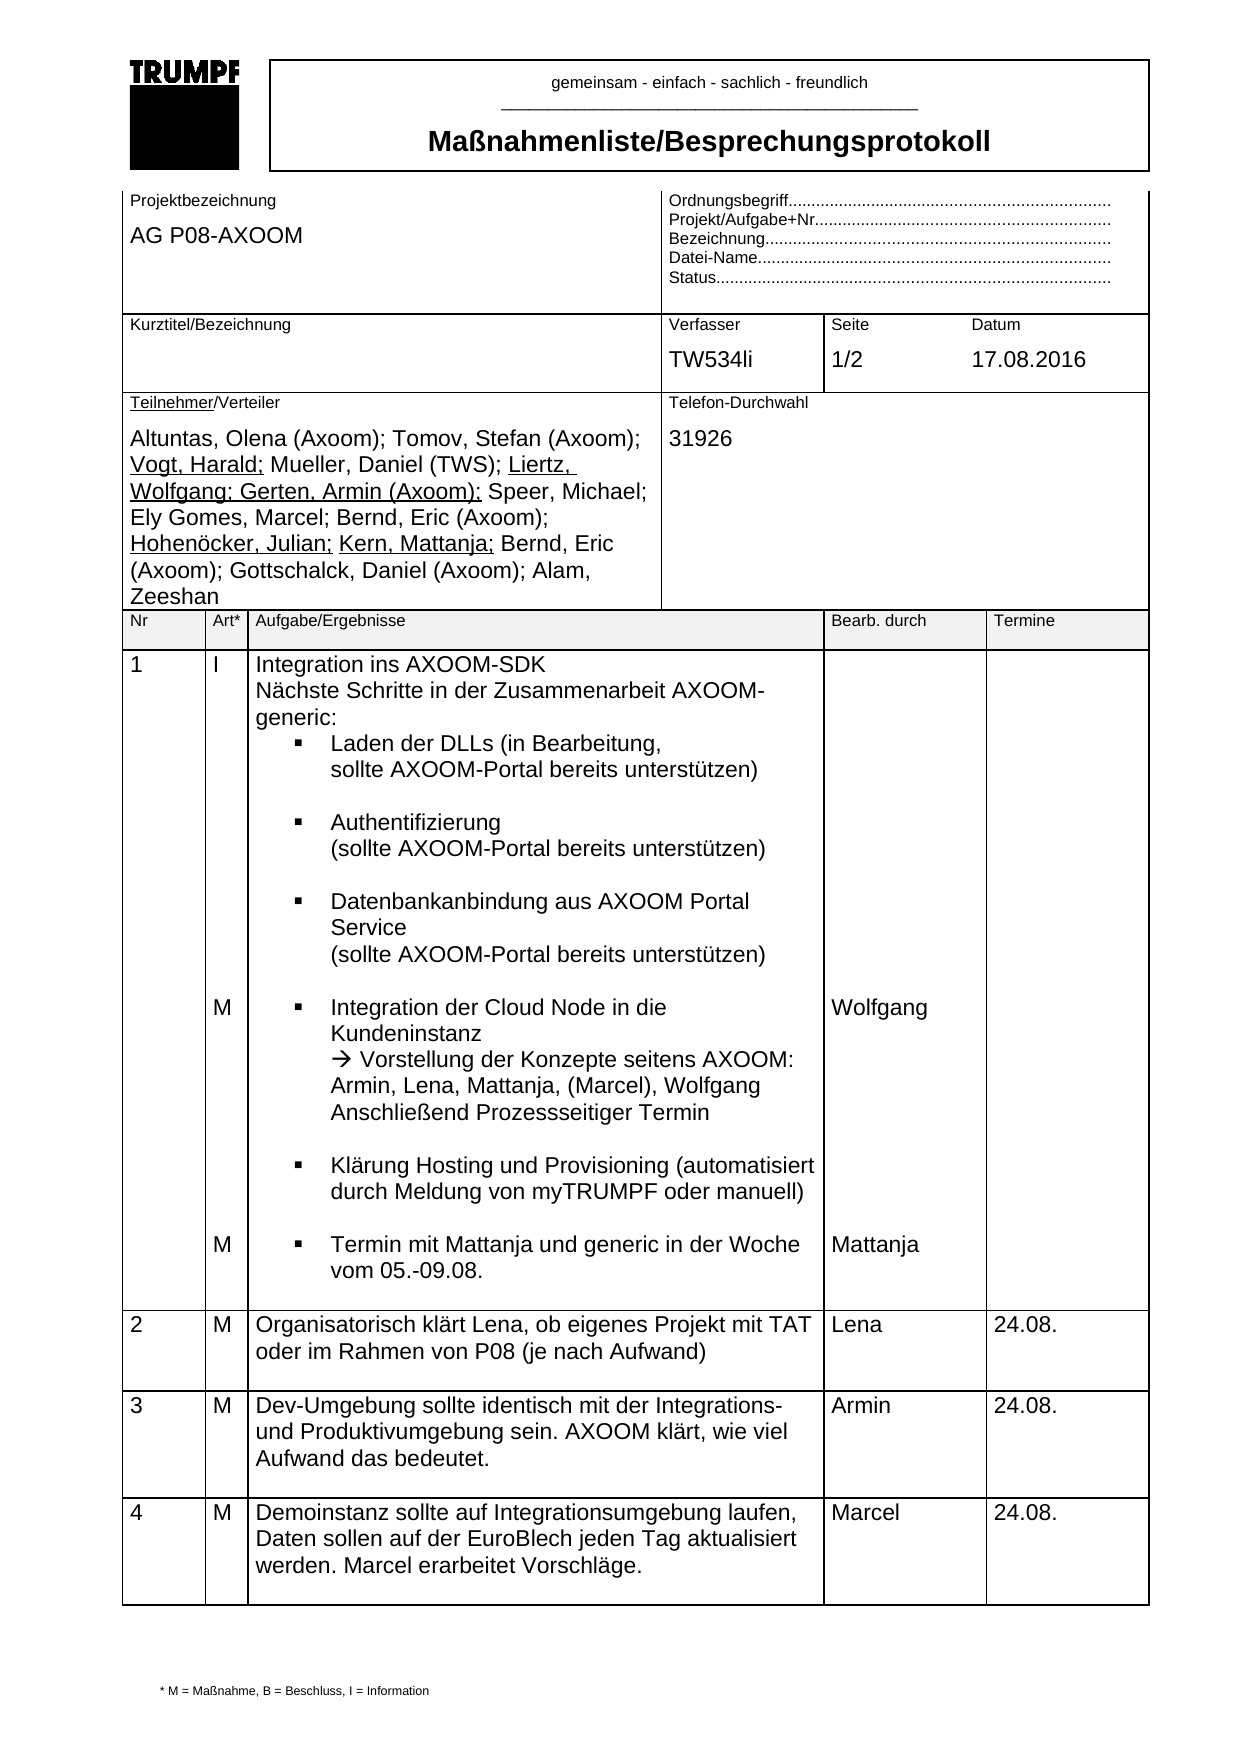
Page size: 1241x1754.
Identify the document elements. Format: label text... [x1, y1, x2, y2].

table_cell Wolfgang Mattanja [825, 651, 986, 1310]
table_header gemeinsam - einfach - sachlich - freundlich _____________________________________________ Maßnahmenliste/Besprechungsprotokoll [271, 61, 1148, 170]
table_cell Bearb. durch [825, 611, 986, 649]
table_cell 4 [123, 1499, 205, 1604]
table_cell Verfasser TW534li [662, 315, 823, 392]
table_cell Teilnehmer/Verteiler Altuntas, Olena (Axoom); Tomov, Stefan (Axoom); Vogt, Harald; Mueller, Daniel (TWS); Liertz, Wolfgang; Gerten, Armin (Axoom); Speer, Michael; Ely Gomes, Marcel; Bernd, Eric (Axoom); Hohenöcker, Julian; Kern, Mattanja; Bernd, Eric (Axoom); Gottschalck, Daniel (Axoom); Alam, Zeeshan [123, 393, 661, 609]
table_cell Telefon-Durchwahl 31926 [662, 393, 824, 609]
table_cell M [206, 1392, 247, 1497]
table_cell Kurztitel/Bezeichnung [123, 315, 661, 392]
table_cell Seite Datum 1/1 17.08.2016 [825, 315, 1148, 392]
table_cell Nr [123, 611, 205, 649]
table_cell 24.08. [987, 1392, 1148, 1497]
table_cell 24.08. [987, 1499, 1148, 1604]
table_cell Demoinstanz sollte auf Integrationsumgebung laufen, Daten sollen auf der EuroBlech jeden Tag aktualisiert werden. Marcel erarbeitet Vorschläge. [249, 1499, 823, 1604]
table_cell Armin [825, 1392, 986, 1497]
picture [129, 60, 240, 170]
table_cell 24.08. [987, 1311, 1148, 1390]
table_cell Aufgabe/Ergebnisse [249, 611, 823, 649]
table_header Ordnungsbegriff Projekt/Aufgabe+Nr. Bezeichnung Datei-Name 1 Entwurf = Vorlage (Diskussionspapier) 2 in Arbeit = Entwurf bzw. verabschiedete Version wird bearbeitet 3 verabschiedet.= Abschlussdokument Status [662, 191, 1148, 313]
table_cell Lena [825, 1311, 986, 1390]
table_cell Integration ins AXOOM-SDK Nächste Schritte in der Zusammenarbeit AXOOM-generic: Laden der DLLs (in Bearbeitung, sollte AXOOM-Portal bereits unterstützen) Authentifizierung (sollte AXOOM-Portal bereits unterstützen) Datenbankanbindung aus AXOOM Portal Service (sollte AXOOM-Portal bereits unterstützen) Integration der Cloud Node in die Kundeninstanz Vorstellung der Konzepte seitens AXOOM: Armin, Lena, Mattanja, (Marcel), Wolfgang Anschließend Prozessseitiger Termin Klärung Hosting und Provisioning (automatisiert durch Meldung von myTRUMPF oder manuell) Termin mit Mattanja und generic in der Woche vom 05.-09.08. [249, 651, 823, 1310]
table_header Projektbezeichnung AG P08-AXOOM [123, 191, 661, 313]
table_cell [987, 651, 1148, 1310]
table_cell 3 [123, 1392, 205, 1497]
table_header [123, 59, 269, 170]
table_cell Termine [987, 611, 1148, 649]
table_cell M [206, 1311, 247, 1390]
table_cell Marcel [825, 1499, 986, 1604]
table_cell 2 [123, 1311, 205, 1390]
table_cell 1 [123, 651, 205, 1310]
table_cell Dev-Umgebung sollte identisch mit der Integrations- und Produktivumgebung sein. AXOOM klärt, wie viel Aufwand das bedeutet. [249, 1392, 823, 1497]
table_cell Art* [206, 611, 247, 649]
table_cell [824, 393, 1148, 609]
table_cell I M M [206, 651, 247, 1310]
table_cell Organisatorisch klärt Lena, ob eigenes Projekt mit TAT oder im Rahmen von P08 (je nach Aufwand) [249, 1311, 823, 1390]
table_cell M [206, 1499, 247, 1604]
